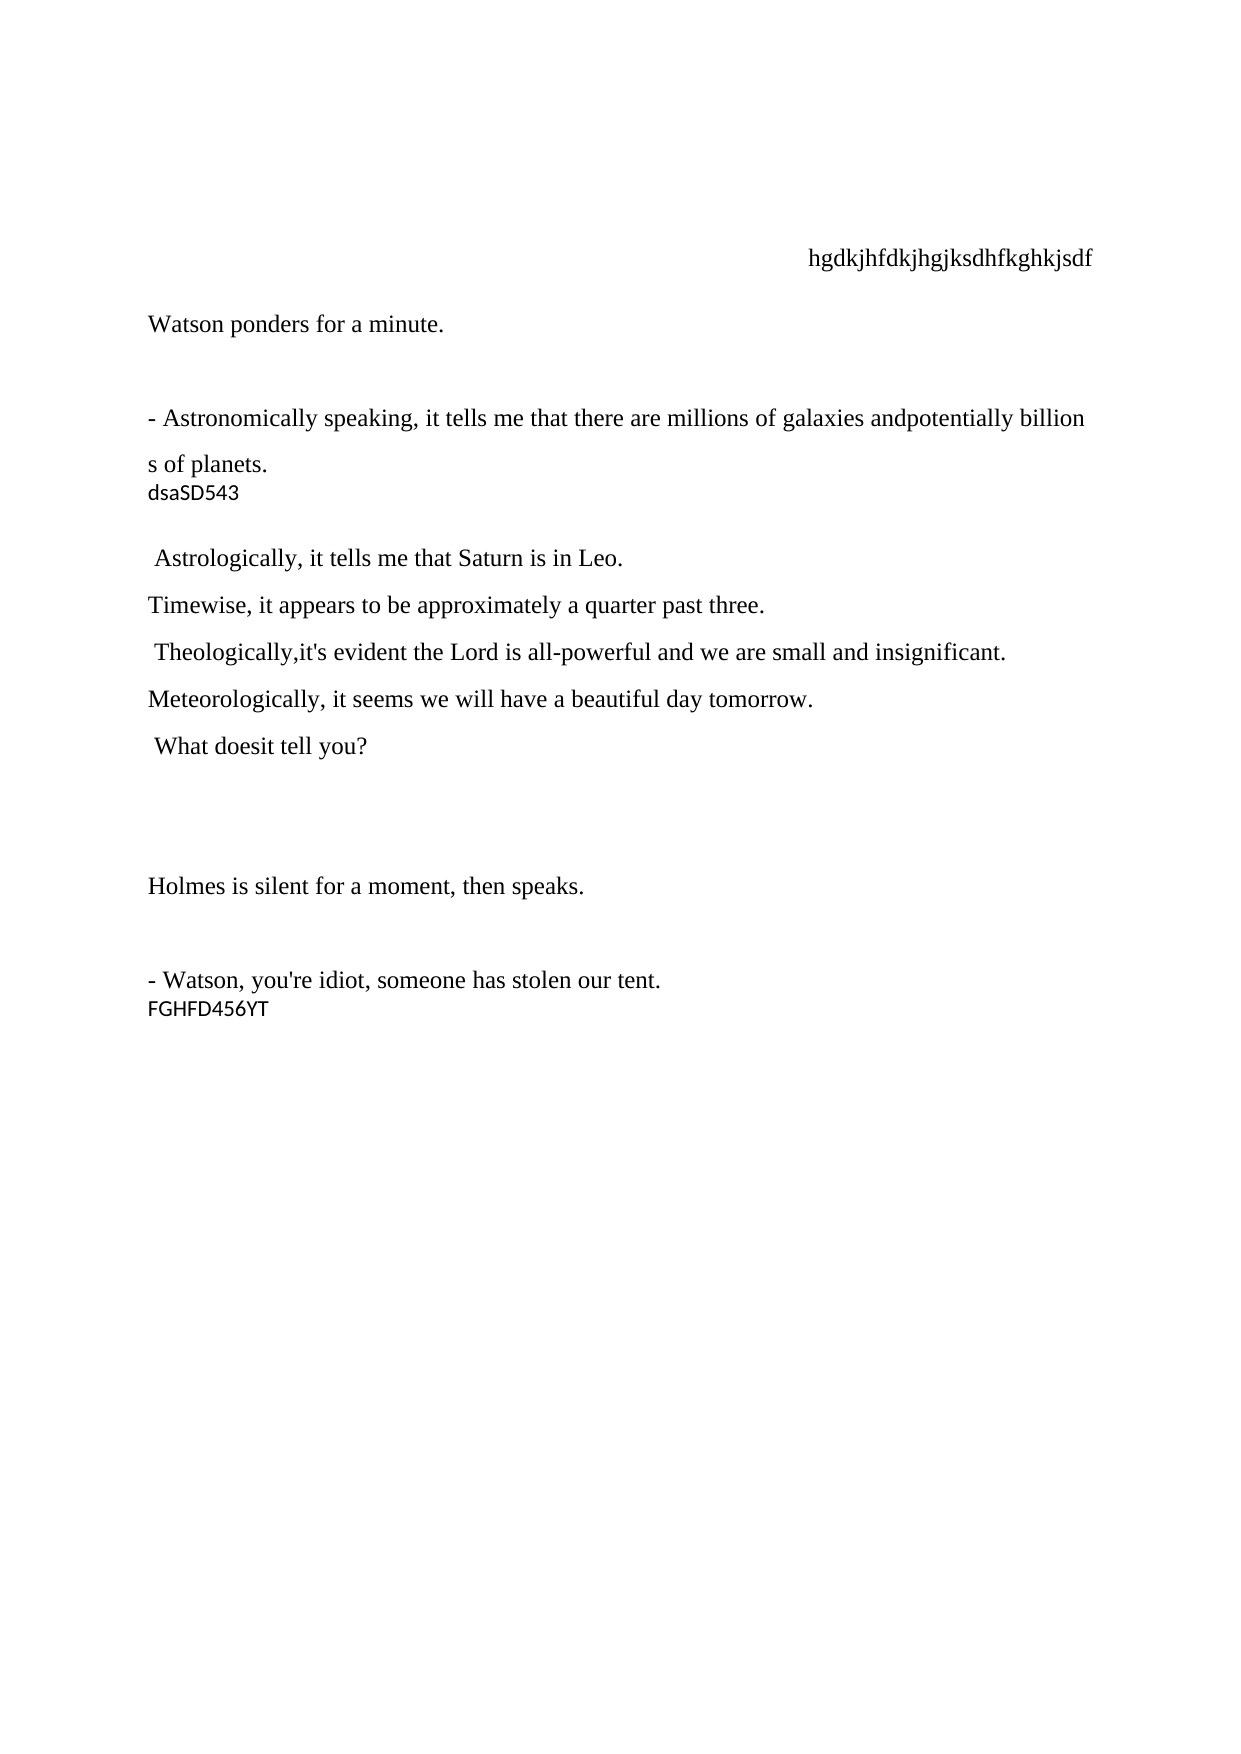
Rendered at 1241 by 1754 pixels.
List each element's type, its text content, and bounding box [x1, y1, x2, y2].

text - Astronomically speaking, it tells me that there are millions of galaxies andpotentially billions of planets. [148, 338, 1093, 478]
text Timewise, it appears to be approximately a quarter past three. [148, 572, 1093, 619]
text What doesit tell you? [148, 713, 1093, 759]
text Astrologically, it tells me that Saturn is in Leo. [148, 525, 1093, 572]
text Meteorologically, it seems we will have a beautiful day tomorrow. [148, 666, 1093, 713]
text hgdkjhfdkjhgjksdhfkghkjsdf [148, 243, 1093, 272]
text FGHFD456YT [148, 994, 1093, 1022]
text - Watson, you're idiot, someone has stolen our tent. [148, 900, 1093, 994]
text Holmes is silent for a moment, then speaks. [148, 759, 1093, 900]
text Watson ponders for a minute. [148, 291, 1093, 338]
text Theologically,it's evident the Lord is all-powerful and we are small and insignificant. [148, 619, 1093, 666]
text dsaSD543 [148, 478, 1093, 506]
